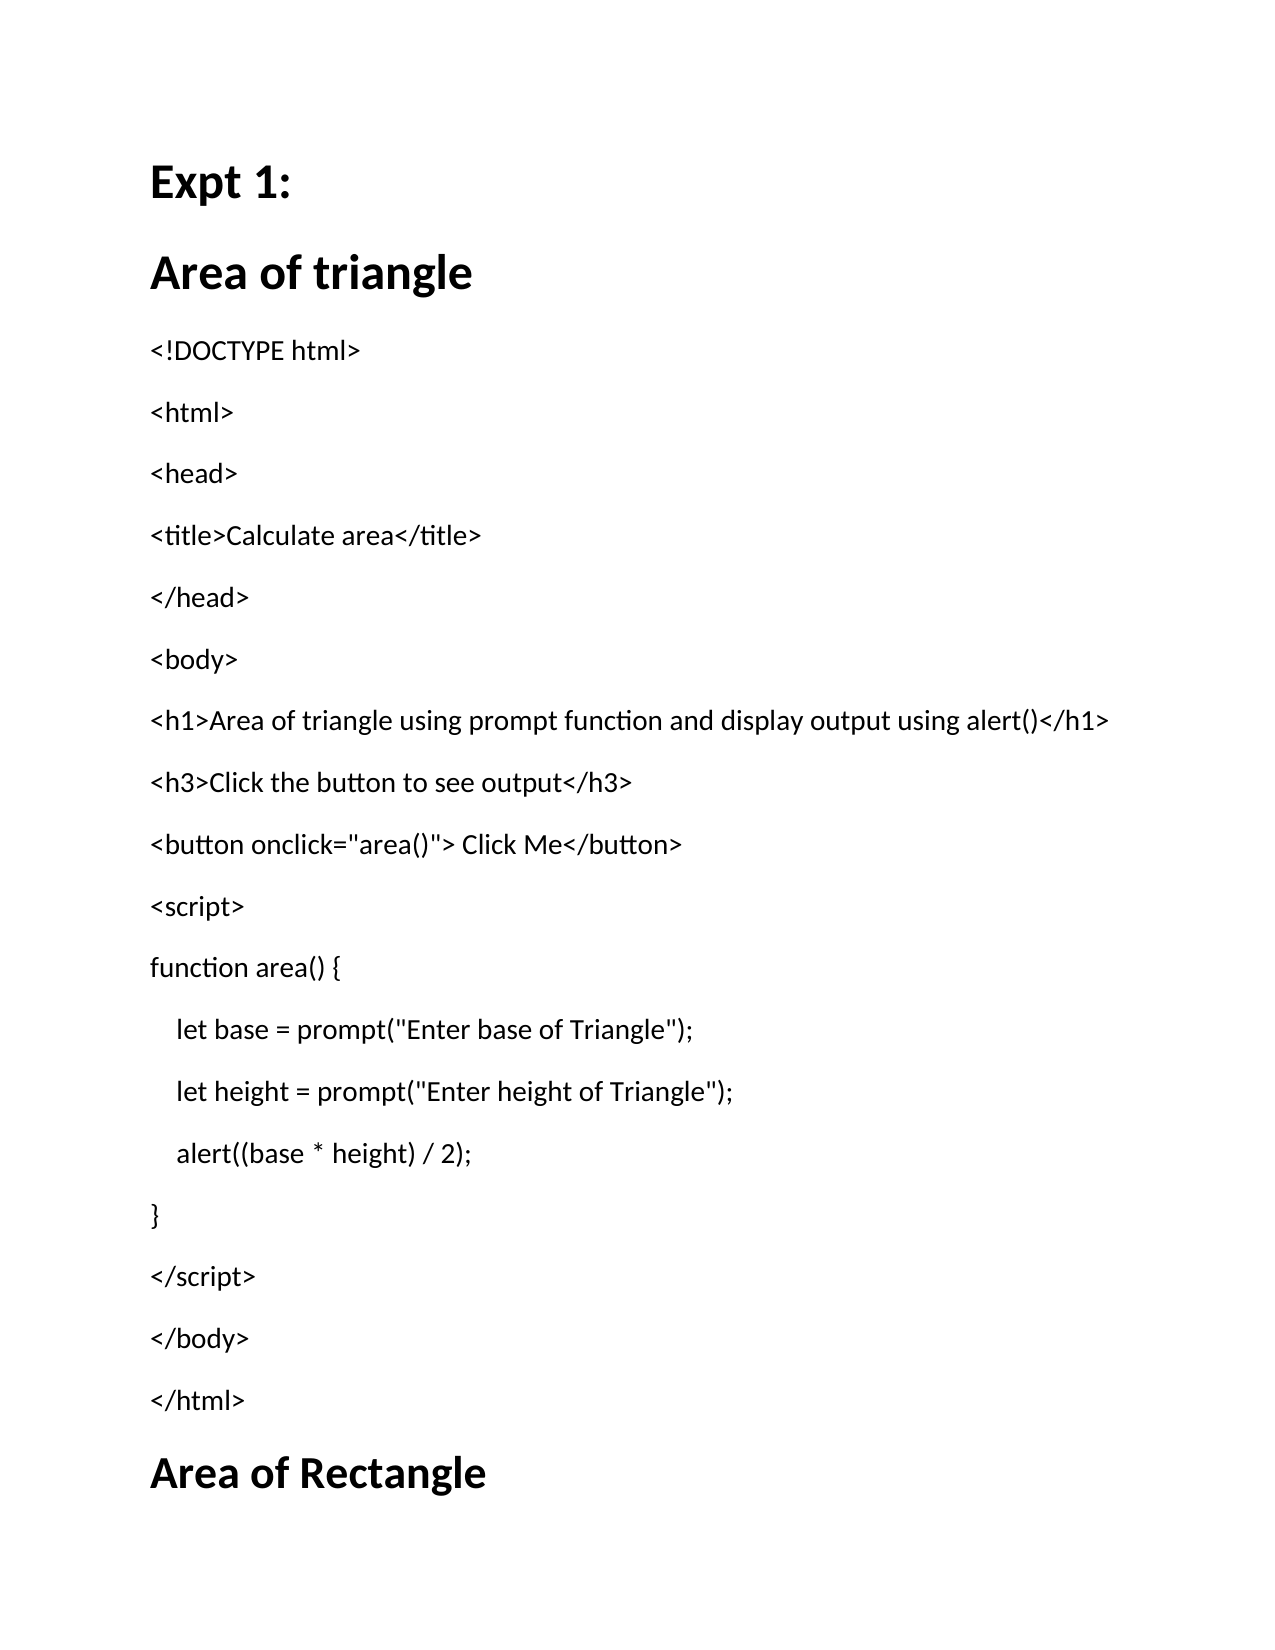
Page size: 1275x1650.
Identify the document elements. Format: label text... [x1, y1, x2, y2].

text Expt 1: [150, 150, 1125, 211]
text Area of Rectangle [150, 1444, 1125, 1500]
text </html> [150, 1382, 1125, 1418]
text } [150, 1197, 1125, 1232]
text <script> [150, 888, 1125, 923]
text <!DOCTYPE html> [150, 332, 1125, 367]
text </body> [150, 1320, 1125, 1356]
text <h1>Area of triangle using prompt function and display output using alert()</h1> [150, 702, 1125, 738]
text <html> [150, 394, 1125, 429]
text </head> [150, 579, 1125, 614]
text <head> [150, 455, 1125, 491]
text let height = prompt("Enter height of Triangle"); [150, 1073, 1125, 1109]
text <body> [150, 641, 1125, 676]
text let base = prompt("Enter base of Triangle"); [150, 1011, 1125, 1047]
text <button onclick="area()"> Click Me</button> [150, 826, 1125, 862]
text </script> [150, 1258, 1125, 1294]
text function area() { [150, 949, 1125, 985]
text <h3>Click the button to see output</h3> [150, 764, 1125, 800]
text Area of triangle [150, 241, 1125, 302]
text alert((base * height) / 2); [150, 1135, 1125, 1171]
text <title>Calculate area</title> [150, 517, 1125, 553]
